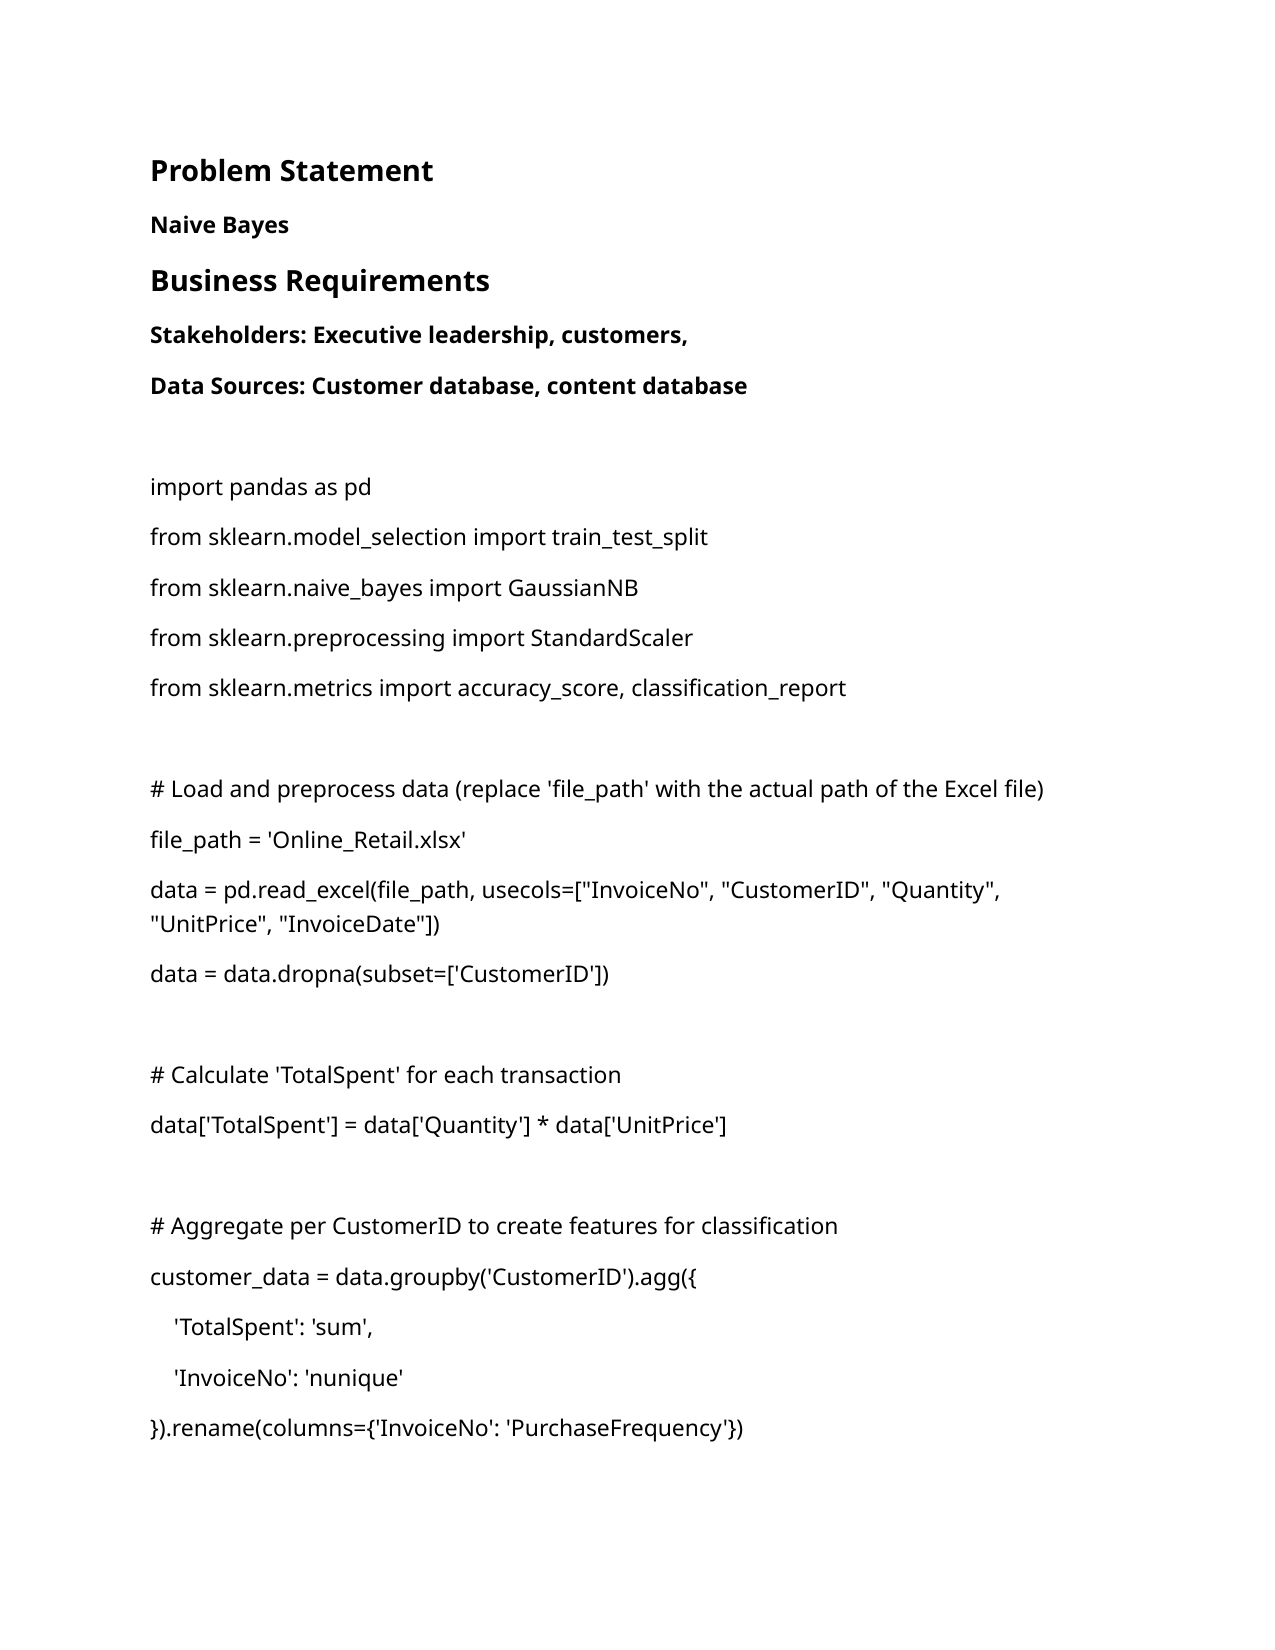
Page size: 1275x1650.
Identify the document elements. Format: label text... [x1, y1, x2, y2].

text # Calculate 'TotalSpent' for each transaction [150, 1059, 1125, 1090]
text # Load and preprocess data (replace 'file_path' with the actual path of the Excel file) [150, 773, 1125, 804]
text from sklearn.metrics import accuracy_score, classification_report [150, 672, 1125, 703]
text from sklearn.preprocessing import StandardScaler [150, 622, 1125, 653]
text Data Sources: Customer database, content database [150, 370, 1125, 401]
text customer_data = data.groupby('CustomerID').agg({ [150, 1261, 1125, 1292]
text Business Requirements [150, 260, 1125, 299]
text file_path = 'Online_Retail.xlsx' [150, 823, 1125, 855]
text data = data.dropna(subset=['CustomerID']) [150, 958, 1125, 989]
text from sklearn.naive_bayes import GaussianNB [150, 571, 1125, 603]
text }).rename(columns={'InvoiceNo': 'PurchaseFrequency'}) [150, 1412, 1125, 1443]
text data['TotalSpent'] = data['Quantity'] * data['UnitPrice'] [150, 1109, 1125, 1141]
text from sklearn.model_selection import train_test_split [150, 521, 1125, 552]
text Naive Bayes [150, 209, 1125, 241]
text import pandas as pd [150, 471, 1125, 502]
text Problem Statement [150, 150, 1125, 190]
text data = pd.read_excel(file_path, usecols=["InvoiceNo", "CustomerID", "Quantity", "UnitPrice", "InvoiceDate"]) [150, 874, 1125, 939]
text # Aggregate per CustomerID to create features for classification [150, 1210, 1125, 1241]
text Stakeholders: Executive leadership, customers, [150, 319, 1125, 351]
text 'TotalSpent': 'sum', [150, 1311, 1125, 1342]
text 'InvoiceNo': 'nunique' [150, 1361, 1125, 1393]
